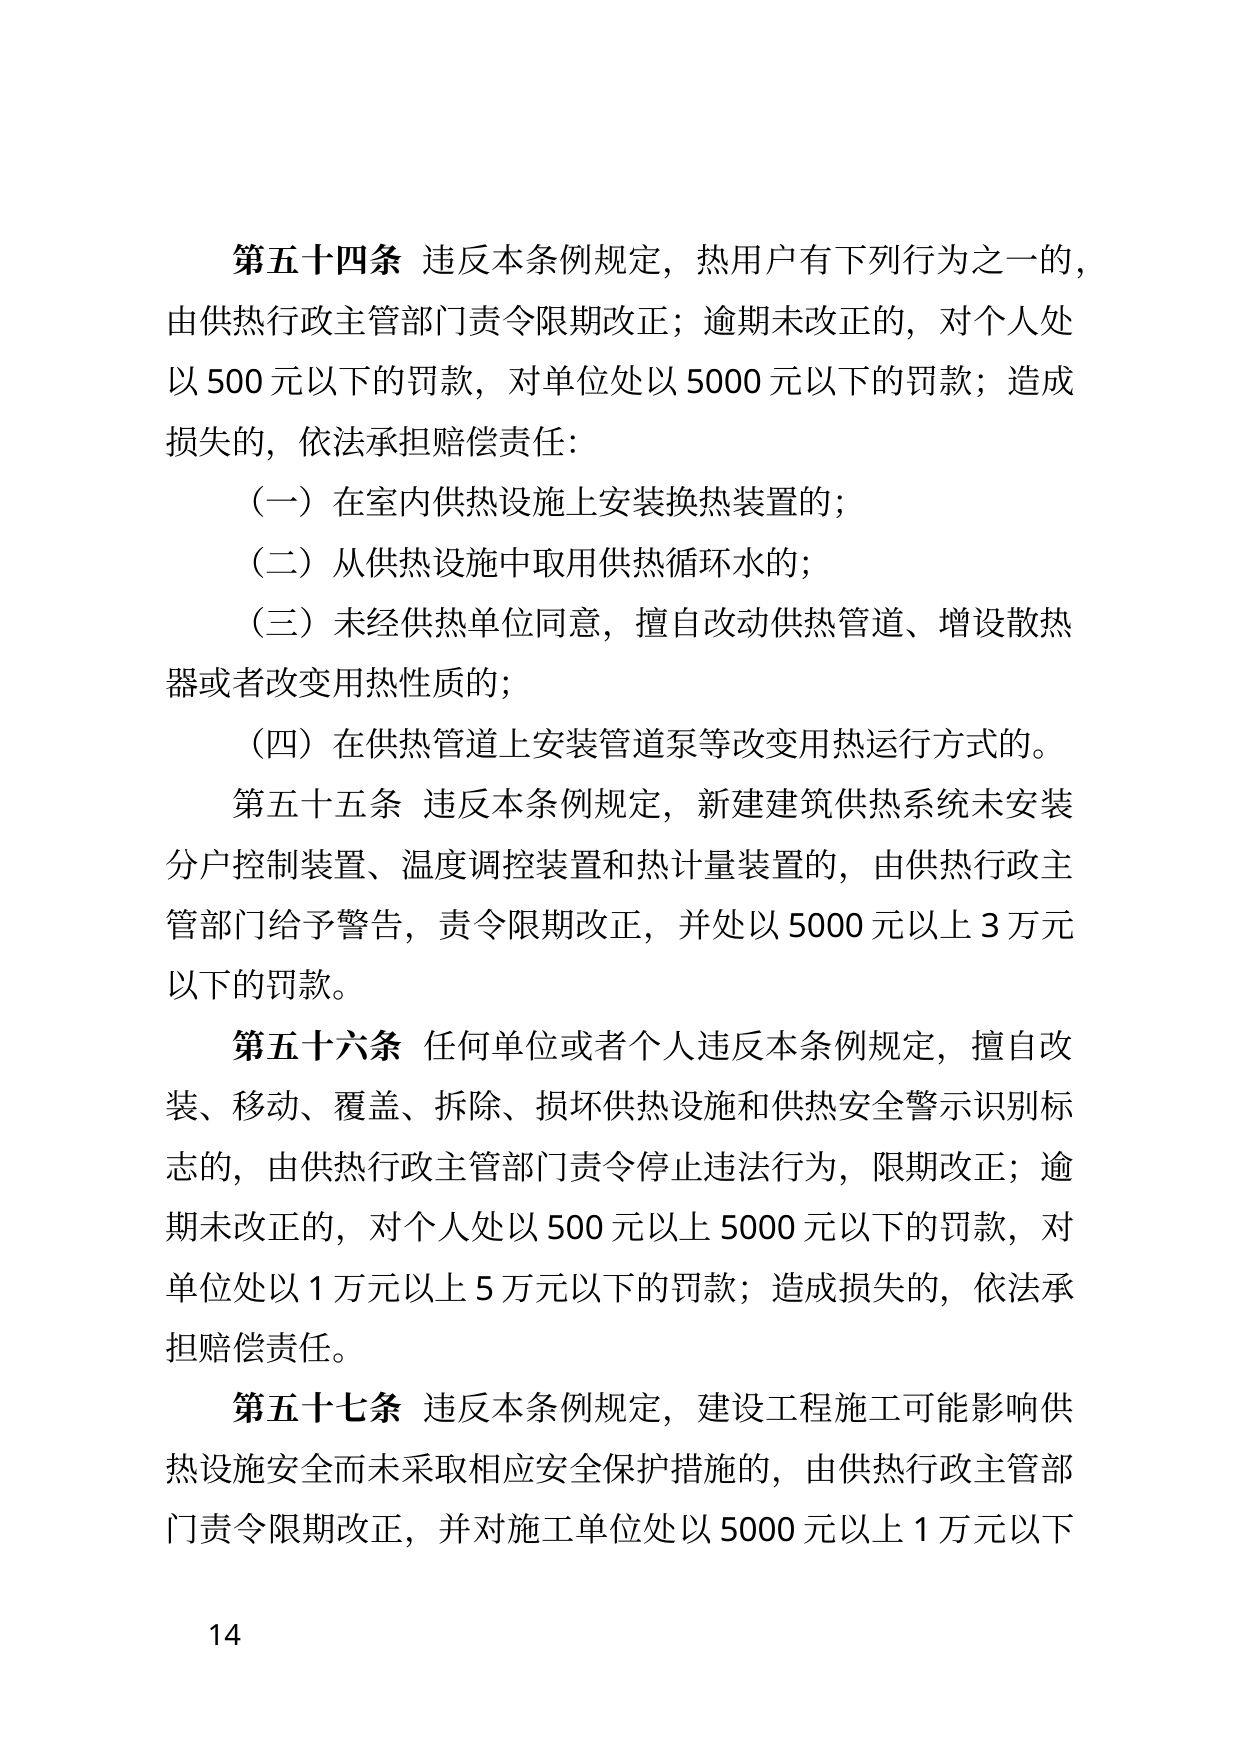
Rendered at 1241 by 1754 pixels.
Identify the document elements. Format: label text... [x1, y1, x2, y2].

text 第五十四条 违反本条例规定，热用户有下列行为之一的，由供热行政主管部门责令限期改正；逾期未改正的，对个人处以500元以下的罚款，对单位处以5000元以下的罚款；造成损失的，依法承担赔偿责任： [165, 224, 1075, 466]
text （四）在供热管道上安装管道泵等改变用热运行方式的。 [165, 708, 1075, 768]
text （一）在室内供热设施上安装换热装置的； [165, 466, 1075, 527]
text 第五十五条 违反本条例规定，新建建筑供热系统未安装分户控制装置、温度调控装置和热计量装置的，由供热行政主管部门给予警告，责令限期改正，并处以5000元以上3万元以下的罚款。 [165, 768, 1075, 1010]
text 第五十六条 任何单位或者个人违反本条例规定，擅自改装、移动、覆盖、拆除、损坏供热设施和供热安全警示识别标志的，由供热行政主管部门责令停止违法行为，限期改正；逾期未改正的，对个人处以500元以上5000元以下的罚款，对单位处以1万元以上5万元以下的罚款；造成损失的，依法承担赔偿责任。 [165, 1010, 1075, 1372]
text （三）未经供热单位同意，擅自改动供热管道、增设散热器或者改变用热性质的； [165, 587, 1075, 708]
text （二）从供热设施中取用供热循环水的； [165, 527, 1075, 587]
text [165, 1372, 1075, 1554]
